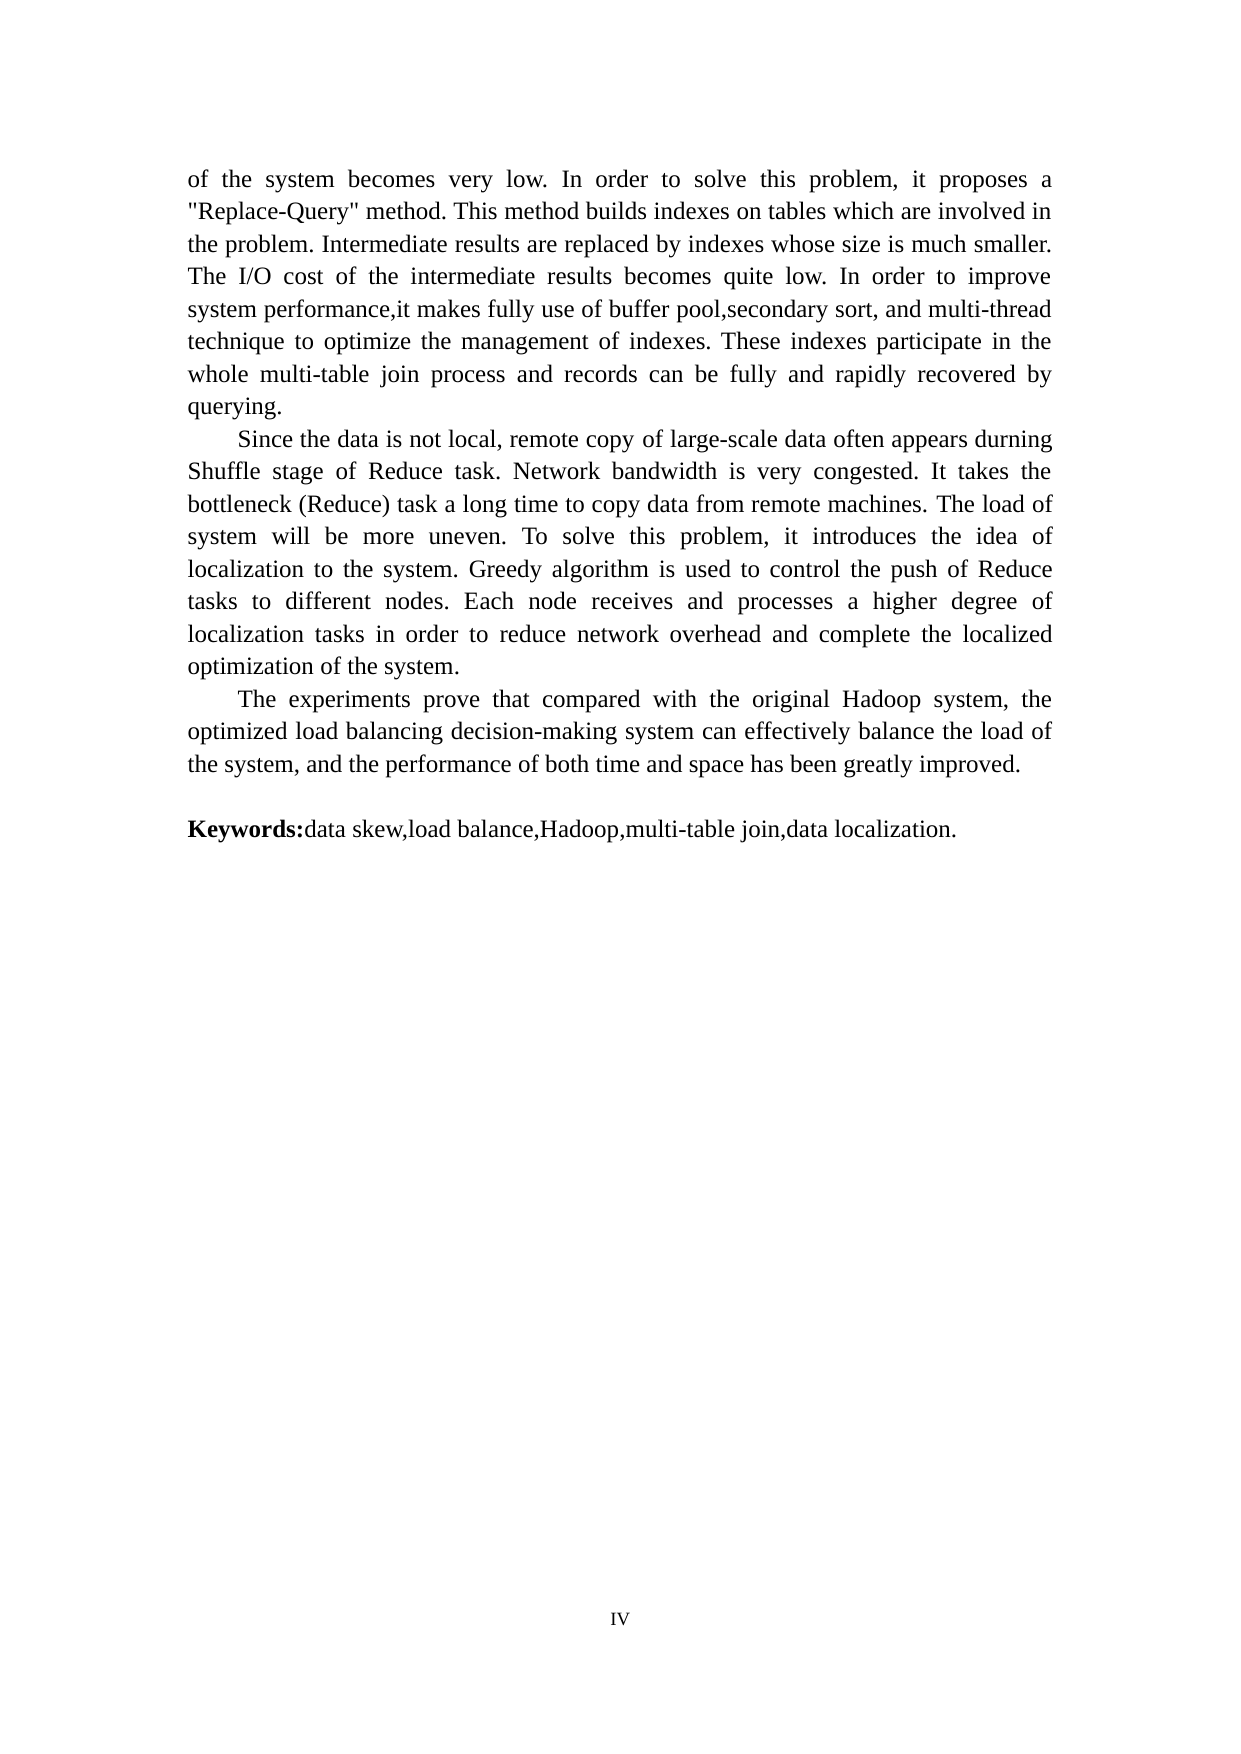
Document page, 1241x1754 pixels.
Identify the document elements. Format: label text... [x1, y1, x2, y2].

text The experiments prove that compared with the original Hadoop system, the optimized load balancing decision-making system can effectively balance the load of the system, and the performance of both time and space has been greatly improved. [187, 682, 1053, 779]
text Since the data is not local, remote copy of large-scale data often appears durning Shuffle stage of Reduce task. Network bandwidth is very congested. It takes the bottleneck (Reduce) task a long time to copy data from remote machines. The load of system will be more uneven. To solve this problem, it introduces the idea of localization to the system. Greedy algorithm is used to control the push of Reduce tasks to different nodes. Each node receives and processes a higher degree of localization tasks in order to reduce network overhead and complete the localized optimization of the system. [187, 422, 1053, 682]
text Keywords:data skew,load balance,Hadoop,multi-table join,data localization. [187, 812, 1053, 844]
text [187, 162, 1053, 422]
